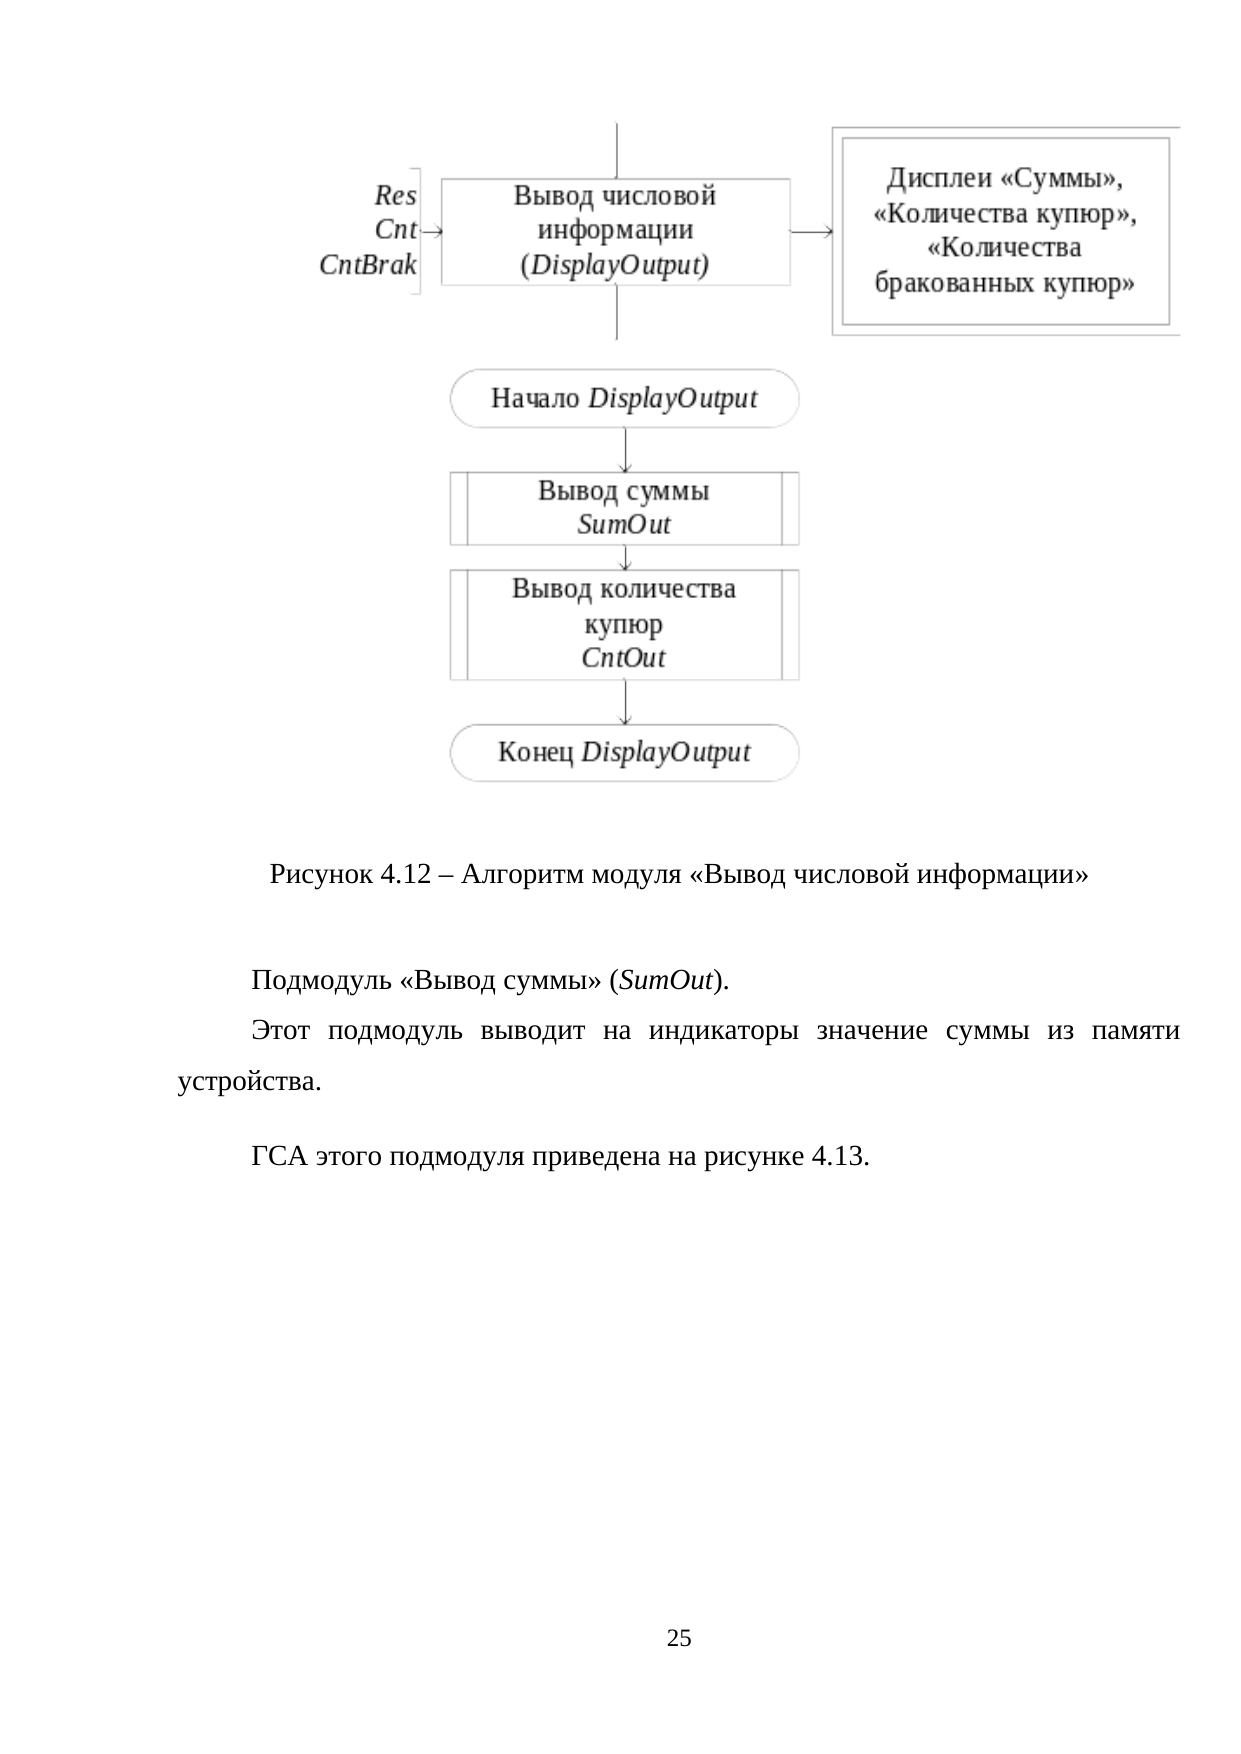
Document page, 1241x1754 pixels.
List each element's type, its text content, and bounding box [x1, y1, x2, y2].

text Этот подмодуль выводит на индикаторы значение суммы из памяти устройства. [177, 1012, 1181, 1096]
text ГСА этого подмодуля приведена на рисунке 4.13. [177, 1138, 1181, 1172]
text Рисунок 4.12 – Алгоритм модуля «Вывод числовой информации» [177, 856, 1181, 890]
text Подмодуль «Вывод суммы» (SumOut). [177, 962, 1181, 996]
